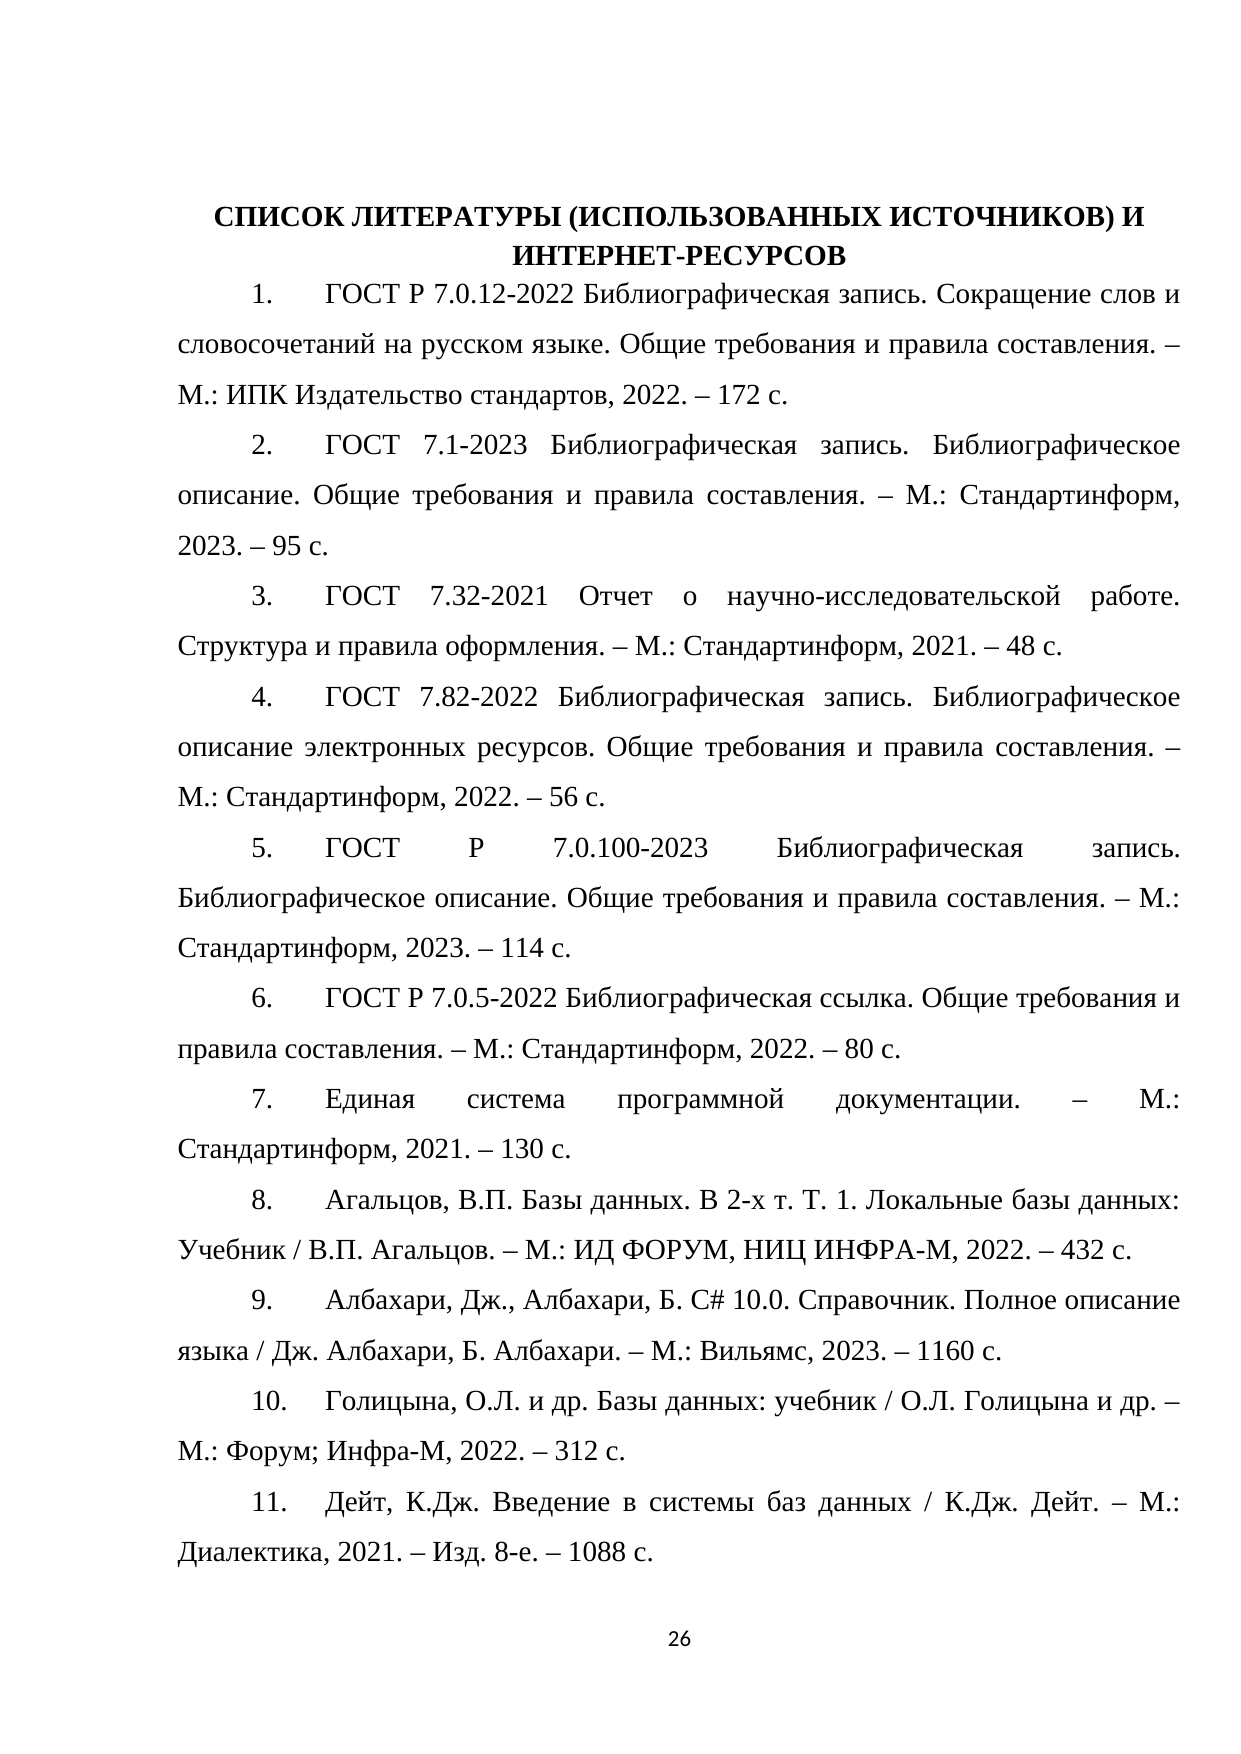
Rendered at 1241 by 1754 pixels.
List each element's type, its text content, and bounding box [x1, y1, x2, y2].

list ГОСТ 7.1-2023 Библиографическая запись. Библиографическое описание. Общие требования и правила составления. – М.: Стандартинформ, 2023. – 95 с. [177, 427, 1181, 561]
list Единая система программной документации. – М.: Стандартинформ, 2021. – 130 с. [177, 1081, 1181, 1165]
subtitle СПИСОК ЛИТЕРАТУРЫ (ИСПОЛЬЗОВАННЫХ ИСТОЧНИКОВ) И ИНТЕРНЕТ-РЕСУРСОВ [177, 199, 1181, 271]
list Агальцов, В.П. Базы данных. В 2-х т. Т. 1. Локальные базы данных: Учебник / В.П. Агальцов. – М.: ИД ФОРУМ, НИЦ ИНФРА-М, 2022. – 432 с. [177, 1182, 1181, 1266]
list Голицына, О.Л. и др. Базы данных: учебник / О.Л. Голицына и др. – М.: Форум; Инфра-М, 2022. – 312 с. [177, 1383, 1181, 1467]
list ГОСТ Р 7.0.5-2022 Библиографическая ссылка. Общие требования и правила составления. – М.: Стандартинформ, 2022. – 80 с. [177, 981, 1181, 1064]
list ГОСТ 7.82-2022 Библиографическая запись. Библиографическое описание электронных ресурсов. Общие требования и правила составления. – М.: Стандартинформ, 2022. – 56 с. [177, 679, 1181, 813]
list Дейт, К.Дж. Введение в системы баз данных / К.Дж. Дейт. – М.: Диалектика, 2021. – Изд. 8-е. – 1088 с. [177, 1484, 1181, 1568]
list ГОСТ 7.32-2021 Отчет о научно-исследовательской работе. Структура и правила оформления. – М.: Стандартинформ, 2021. – 48 с. [177, 578, 1181, 662]
list ГОСТ Р 7.0.12-2022 Библиографическая запись. Сокращение слов и словосочетаний на русском языке. Общие требования и правила составления. – М.: ИПК Издательство стандартов, 2022. – 172 с. [177, 276, 1181, 410]
list Албахари, Дж., Албахари, Б. C# 10.0. Справочник. Полное описание языка / Дж. Албахари, Б. Албахари. – М.: Вильямс, 2023. – 1160 с. [177, 1282, 1181, 1366]
list ГОСТ Р 7.0.100-2023 Библиографическая запись. Библиографическое описание. Общие требования и правила составления. – М.: Стандартинформ, 2023. – 114 с. [177, 830, 1181, 964]
